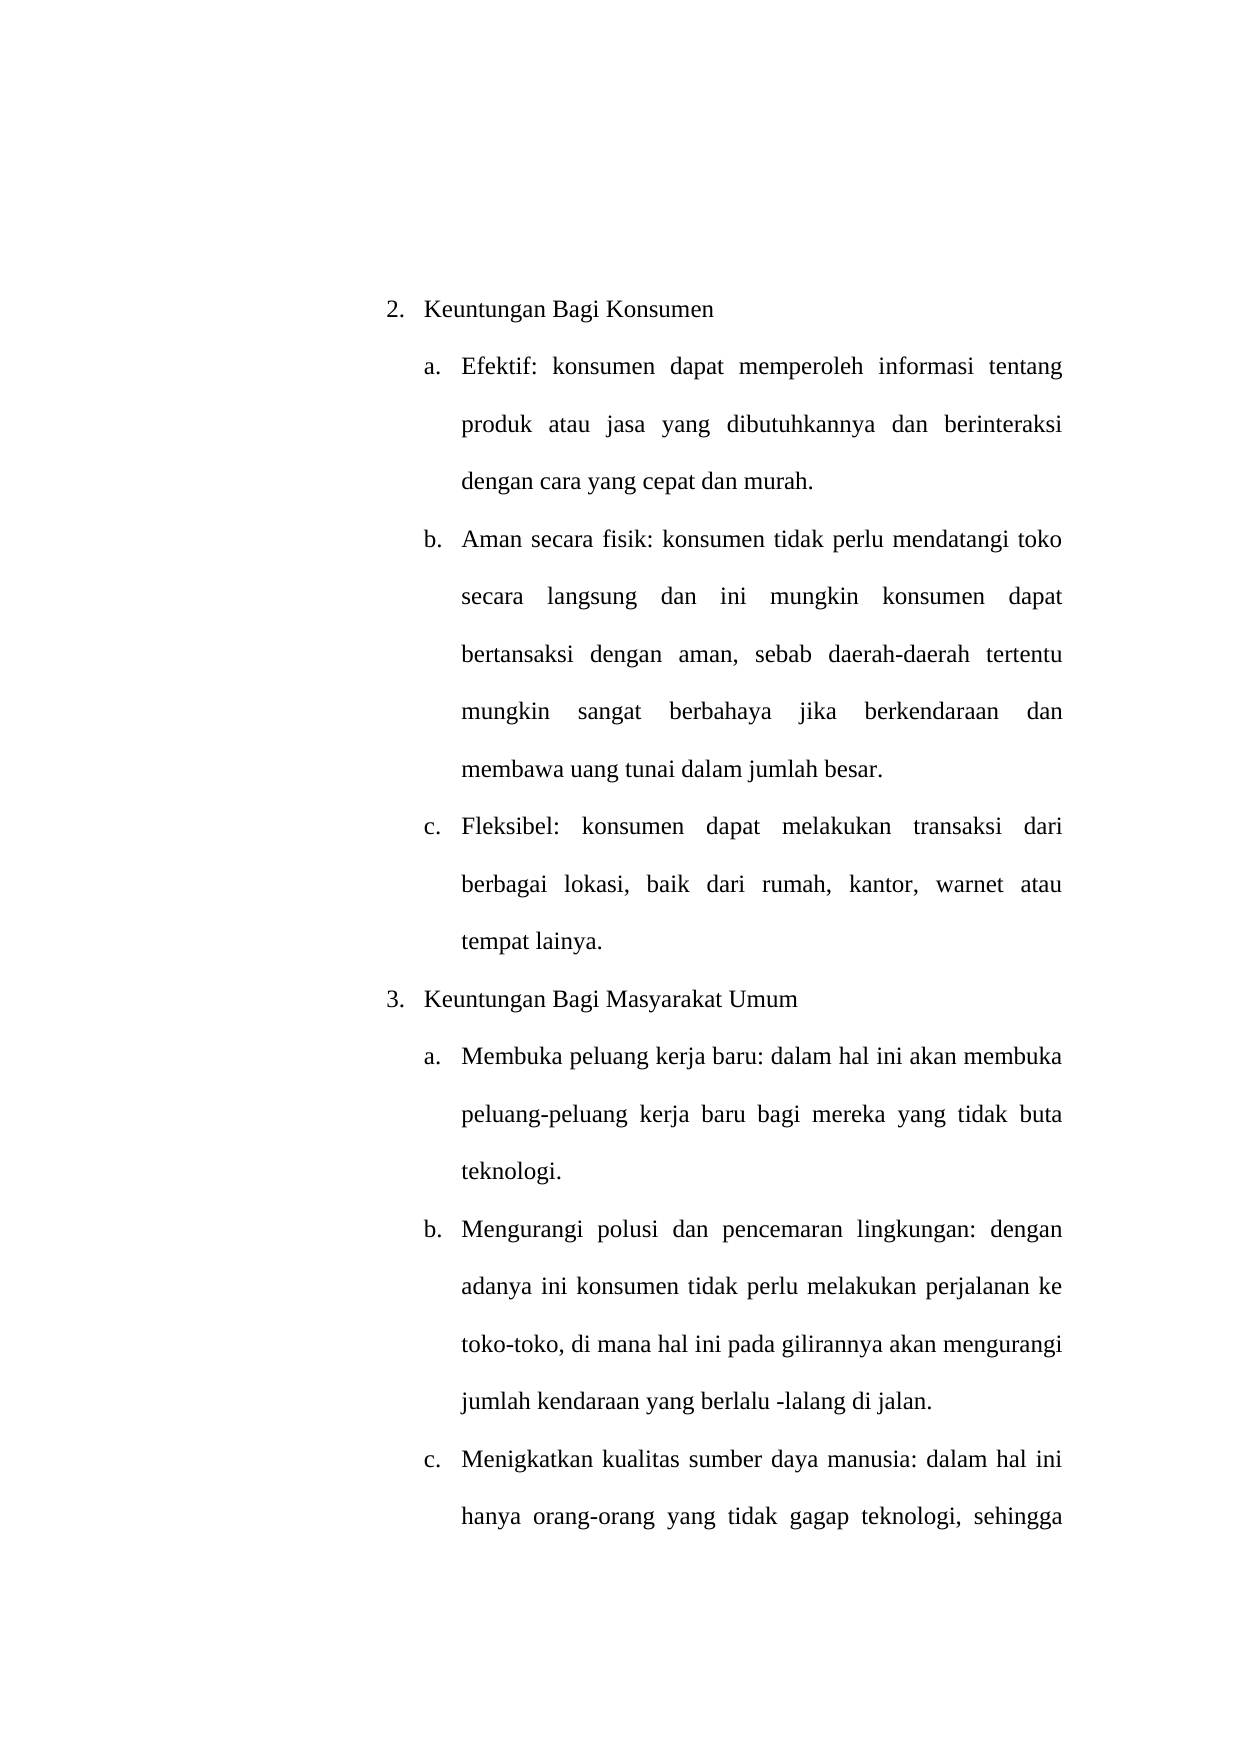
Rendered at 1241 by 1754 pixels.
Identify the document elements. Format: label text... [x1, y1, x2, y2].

list Aman secara fisik: konsumen tidak perlu mendatangi toko secara langsung dan ini mungkin konsumen dapat bertansaksi dengan aman, sebab daerah-daerah tertentu mungkin sangat berbahaya jika berkendaraan dan membawa uang tunai dalam jumlah besar. [424, 524, 1063, 782]
list Mengurangi polusi dan pencemaran lingkungan: dengan adanya ini konsumen tidak perlu melakukan perjalanan ke toko-toko, di mana hal ini pada gilirannya akan mengurangi jumlah kendaraan yang berlalu -lalang di jalan. [424, 1214, 1063, 1415]
list Fleksibel: konsumen dapat melakukan transaksi dari berbagai lokasi, baik dari rumah, kantor, warnet atau tempat lainya. [424, 811, 1063, 955]
list Efektif: konsumen dapat memperoleh informasi tentang produk atau jasa yang dibutuhkannya dan berinteraksi dengan cara yang cepat dan murah. [424, 351, 1063, 495]
list Keuntungan Bagi Masyarakat Umum [386, 984, 1063, 1012]
list Keuntungan Bagi Konsumen [386, 294, 1063, 322]
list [424, 1444, 1063, 1530]
list Membuka peluang kerja baru: dalam hal ini akan membuka peluang-peluang kerja baru bagi mereka yang tidak buta teknologi. [424, 1041, 1063, 1185]
